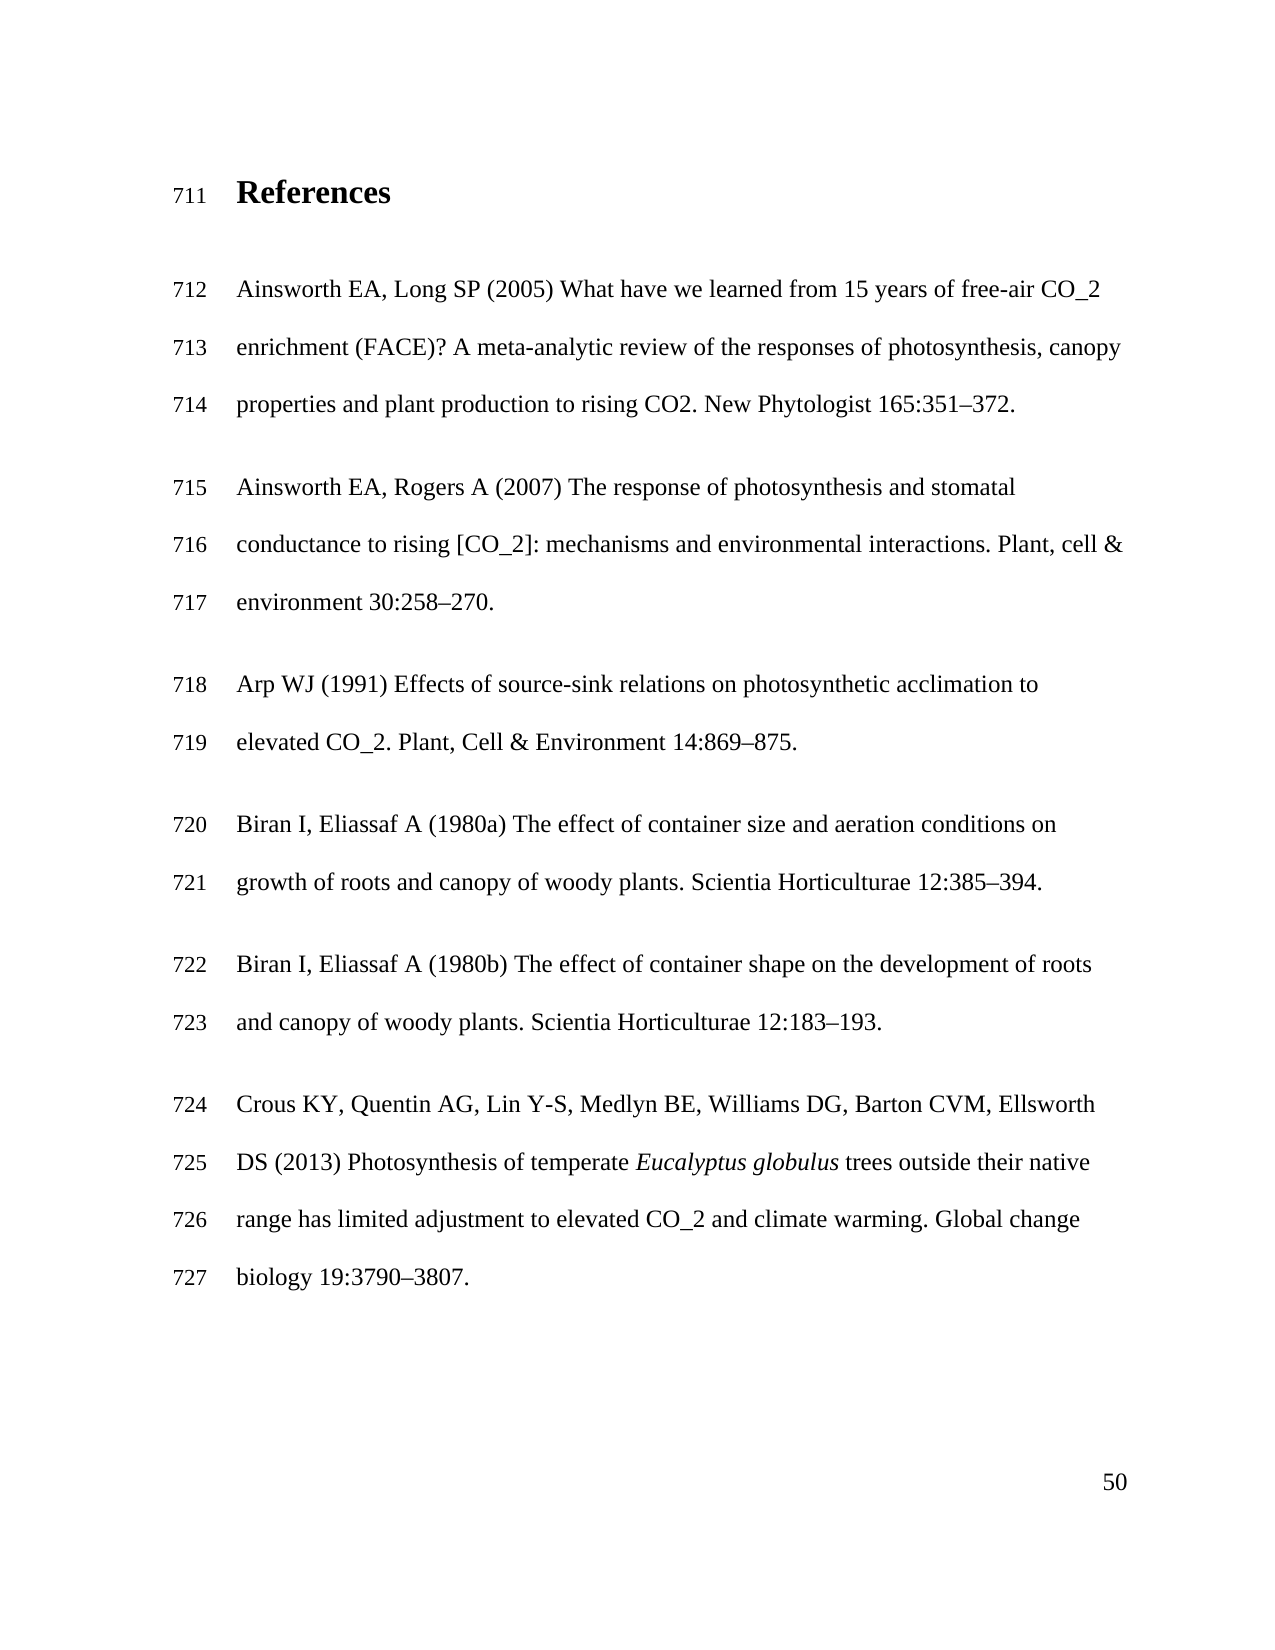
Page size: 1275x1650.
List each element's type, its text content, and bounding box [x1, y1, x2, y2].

text Biran I, Eliassaf A (1980a) The effect of container size and aeration conditions on growth of roots and canopy of woody plants. Scientia Horticulturae 12:385–394. [236, 809, 1127, 896]
text Arp WJ (1991) Effects of source-sink relations on photosynthetic acclimation to elevated CO_2. Plant, Cell & Environment 14:869–875. [236, 669, 1127, 756]
text Ainsworth EA, Long SP (2005) What have we learned from 15 years of free-air CO_2 enrichment (FACE)? A meta-analytic review of the responses of photosynthesis, canopy properties and plant production to rising CO2. New Phytologist 165:351–372. [236, 274, 1127, 418]
text Crous KY, Quentin AG, Lin Y-S, Medlyn BE, Williams DG, Barton CVM, Ellsworth DS (2013) Photosynthesis of temperate Eucalyptus globulus trees outside their native range has limited adjustment to elevated CO_2 and climate warming. Global change biology 19:3790–3807. [236, 1089, 1127, 1291]
text Ainsworth EA, Rogers A (2007) The response of photosynthesis and stomatal conductance to rising [CO_2]: mechanisms and environmental interactions. Plant, cell & environment 30:258–270. [236, 472, 1127, 616]
subtitle References [236, 173, 1127, 211]
text Biran I, Eliassaf A (1980b) The effect of container shape on the development of roots and canopy of woody plants. Scientia Horticulturae 12:183–193. [236, 949, 1127, 1036]
